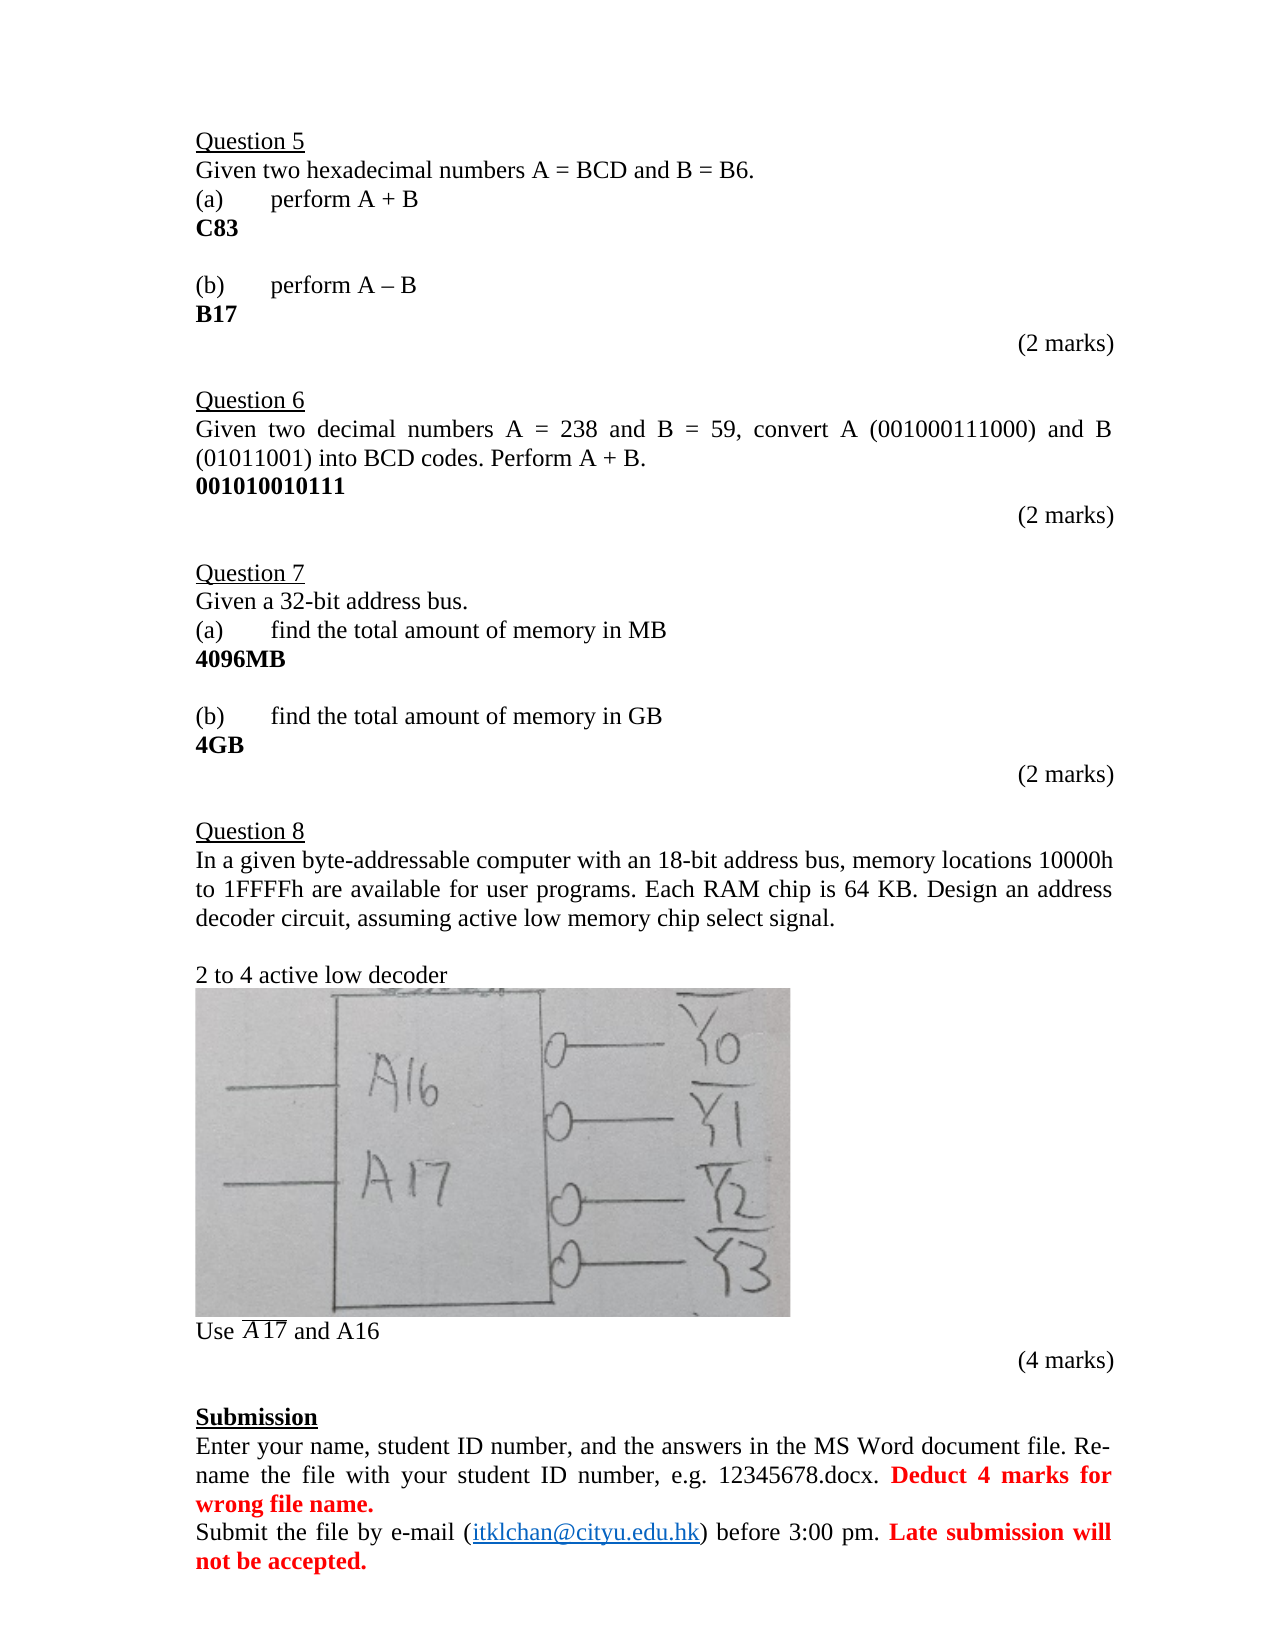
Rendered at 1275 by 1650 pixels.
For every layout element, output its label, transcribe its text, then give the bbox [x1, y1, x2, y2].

text Submit the file by e-mail (itklchan@cityu.edu.hk) before 3:00 pm. Late submission will not be accepted. [195, 1517, 1112, 1575]
text Given a 32-bit address bus. [195, 586, 1114, 615]
text 4096MB [195, 644, 1114, 673]
list perform A + B [195, 184, 1114, 213]
text Question 6 [195, 385, 1114, 414]
picture [195, 988, 791, 1317]
text B17 [195, 299, 1114, 328]
text Question 7 [195, 558, 1114, 586]
text (2 marks) [195, 759, 1114, 788]
text In a given byte-addressable computer with an 18-bit address bus, memory locations 10000h to 1FFFFh are available for user programs. Each RAM chip is 64 KB. Design an address decoder circuit, assuming active low memory chip select signal. [195, 845, 1114, 931]
text 4GB [195, 730, 1114, 759]
list find the total amount of memory in MB [195, 615, 1114, 644]
text 2 to 4 active low decoder [195, 960, 1114, 989]
text (2 marks) [195, 500, 1114, 529]
text 001010010111 [195, 471, 1114, 500]
text Enter your name, student ID number, and the answers in the MS Word document file. Re-name the file with your student ID number, e.g. 12345678.docx. Deduct 4 marks for wrong file name. [195, 1431, 1112, 1517]
text C83 [195, 213, 1114, 241]
text Use and A16 [195, 1316, 1114, 1345]
text Question 8 [195, 816, 1114, 845]
text Submission [195, 1402, 1112, 1431]
text Question 5 [195, 126, 1114, 155]
text (4 marks) [195, 1345, 1114, 1374]
text Given two decimal numbers A = 238 and B = 59, convert A (001000111000) and B (01011001) into BCD codes. Perform A + B. [195, 414, 1114, 471]
list perform A – B [195, 270, 1114, 299]
text (2 marks) [195, 328, 1114, 356]
text Given two hexadecimal numbers A = BCD and B = B6. [195, 155, 1114, 184]
list find the total amount of memory in GB [195, 701, 1114, 730]
